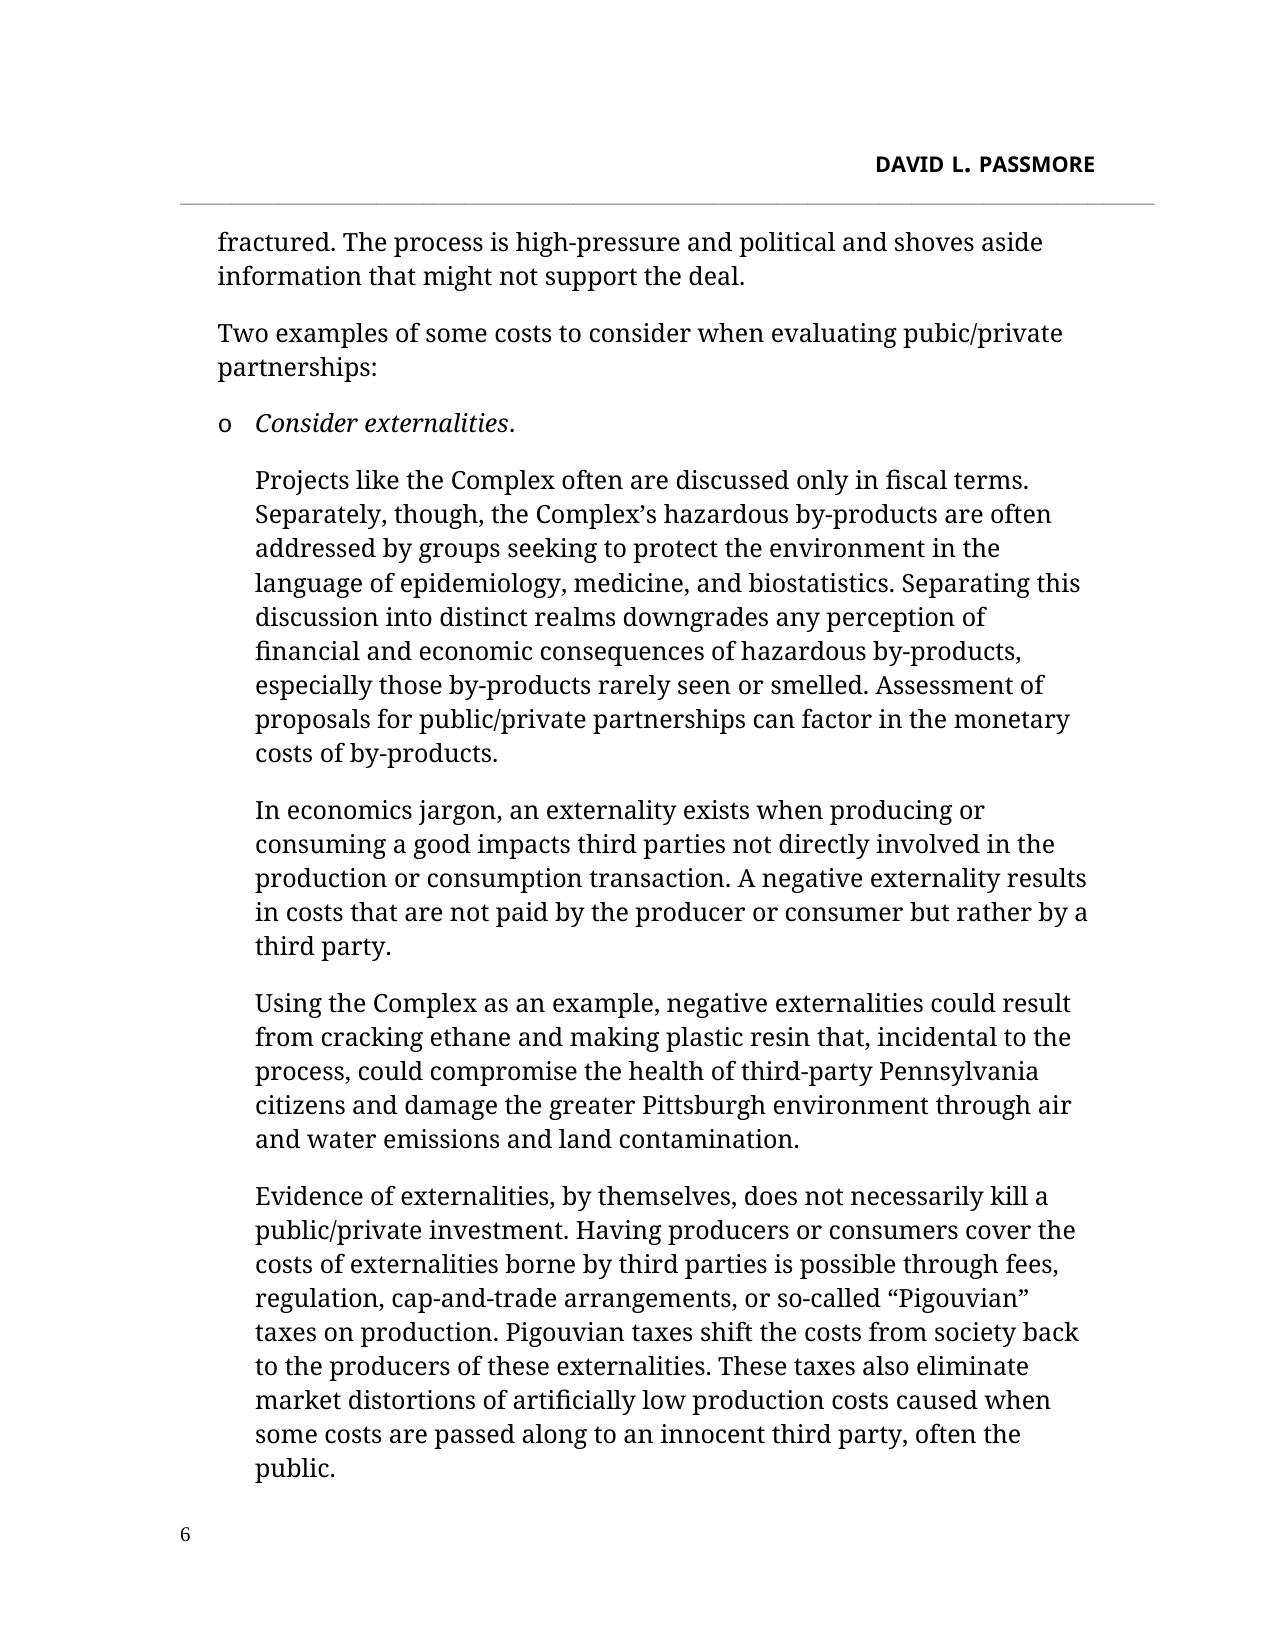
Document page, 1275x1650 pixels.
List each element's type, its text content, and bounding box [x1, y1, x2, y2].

list Consider externalities. [217, 406, 1095, 440]
text Evidence of externalities, by themselves, does not necessarily kill a public/private investment. Having producers or consumers cover the costs of externalities borne by third parties is possible through fees, regulation, cap-and-trade arrangements, or so-called “Pigouvian” taxes on production. Pigouvian taxes shift the costs from society back to the producers of these externalities. These taxes also eliminate market distortions of artificially low production costs caused when some costs are passed along to an innocent third party, often the public. [255, 1178, 1095, 1485]
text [217, 224, 1095, 292]
text Projects like the Complex often are discussed only in fiscal terms. Separately, though, the Complex’s hazardous by-products are often addressed by groups seeking to protect the environment in the language of epidemiology, medicine, and biostatistics. Separating this discussion into distinct realms downgrades any perception of financial and economic consequences of hazardous by-products, especially those by-products rarely seen or smelled. Assessment of proposals for public/private partnerships can factor in the monetary costs of by-products. [255, 463, 1095, 769]
text Using the Complex as an example, negative externalities could result from cracking ethane and making plastic resin that, incidental to the process, could compromise the health of third-party Pennsylvania citizens and damage the greater Pittsburgh environment through air and water emissions and land contamination. [255, 985, 1095, 1156]
text Two examples of some costs to consider when evaluating pubic/private partnerships: [217, 315, 1095, 383]
text In economics jargon, an externality exists when producing or consuming a good impacts third parties not directly involved in the production or consumption transaction. A negative externality results in costs that are not paid by the producer or consumer but rather by a third party. [255, 792, 1095, 963]
